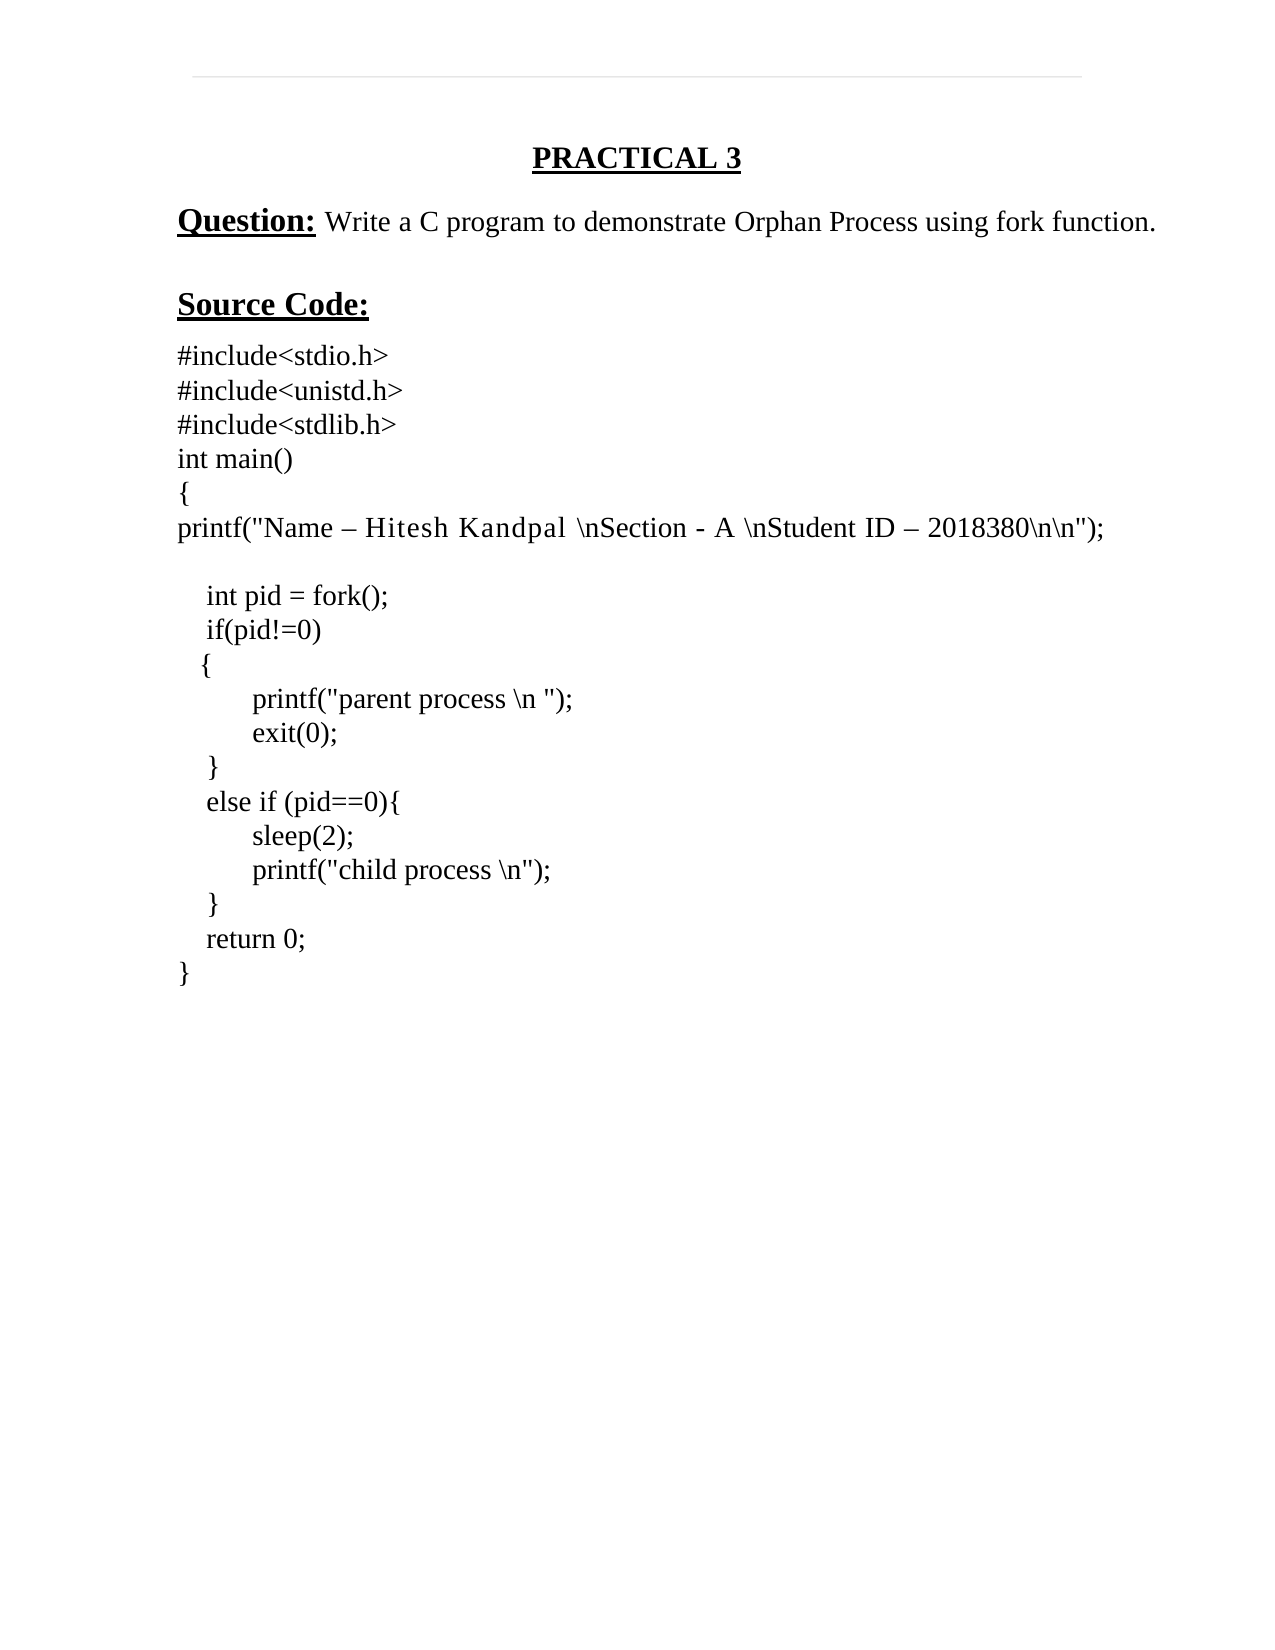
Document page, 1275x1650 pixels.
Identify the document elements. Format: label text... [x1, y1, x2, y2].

text { [177, 647, 1204, 680]
text Question: Write a C program to demonstrate Orphan Process using fork function. [177, 200, 1204, 239]
text } [177, 887, 1204, 920]
text int main() [177, 441, 1204, 475]
subtitle PRACTICAL 3 [227, 140, 1047, 176]
text } [177, 955, 1204, 989]
text exit(0); [177, 715, 1204, 749]
text #include<stdio.h> [177, 338, 1204, 372]
text { [177, 475, 1204, 509]
text int pid = fork(); [177, 578, 1204, 612]
text if(pid!=0) [177, 612, 1204, 646]
text sleep(2); [177, 818, 1204, 852]
text printf("parent process \n "); [177, 681, 1204, 714]
text printf("Name – Hitesh Kandpal \nSection - A \nStudent ID – 2018380\n\n"); [177, 510, 1204, 543]
text #include<stdlib.h> [177, 407, 1204, 440]
text printf("child process \n"); [177, 852, 1204, 886]
text return 0; [177, 921, 1204, 954]
text #include<unistd.h> [177, 373, 1204, 406]
subtitle Source Code: [177, 284, 1204, 322]
text else if (pid==0){ [177, 784, 1204, 817]
text } [177, 749, 1204, 783]
